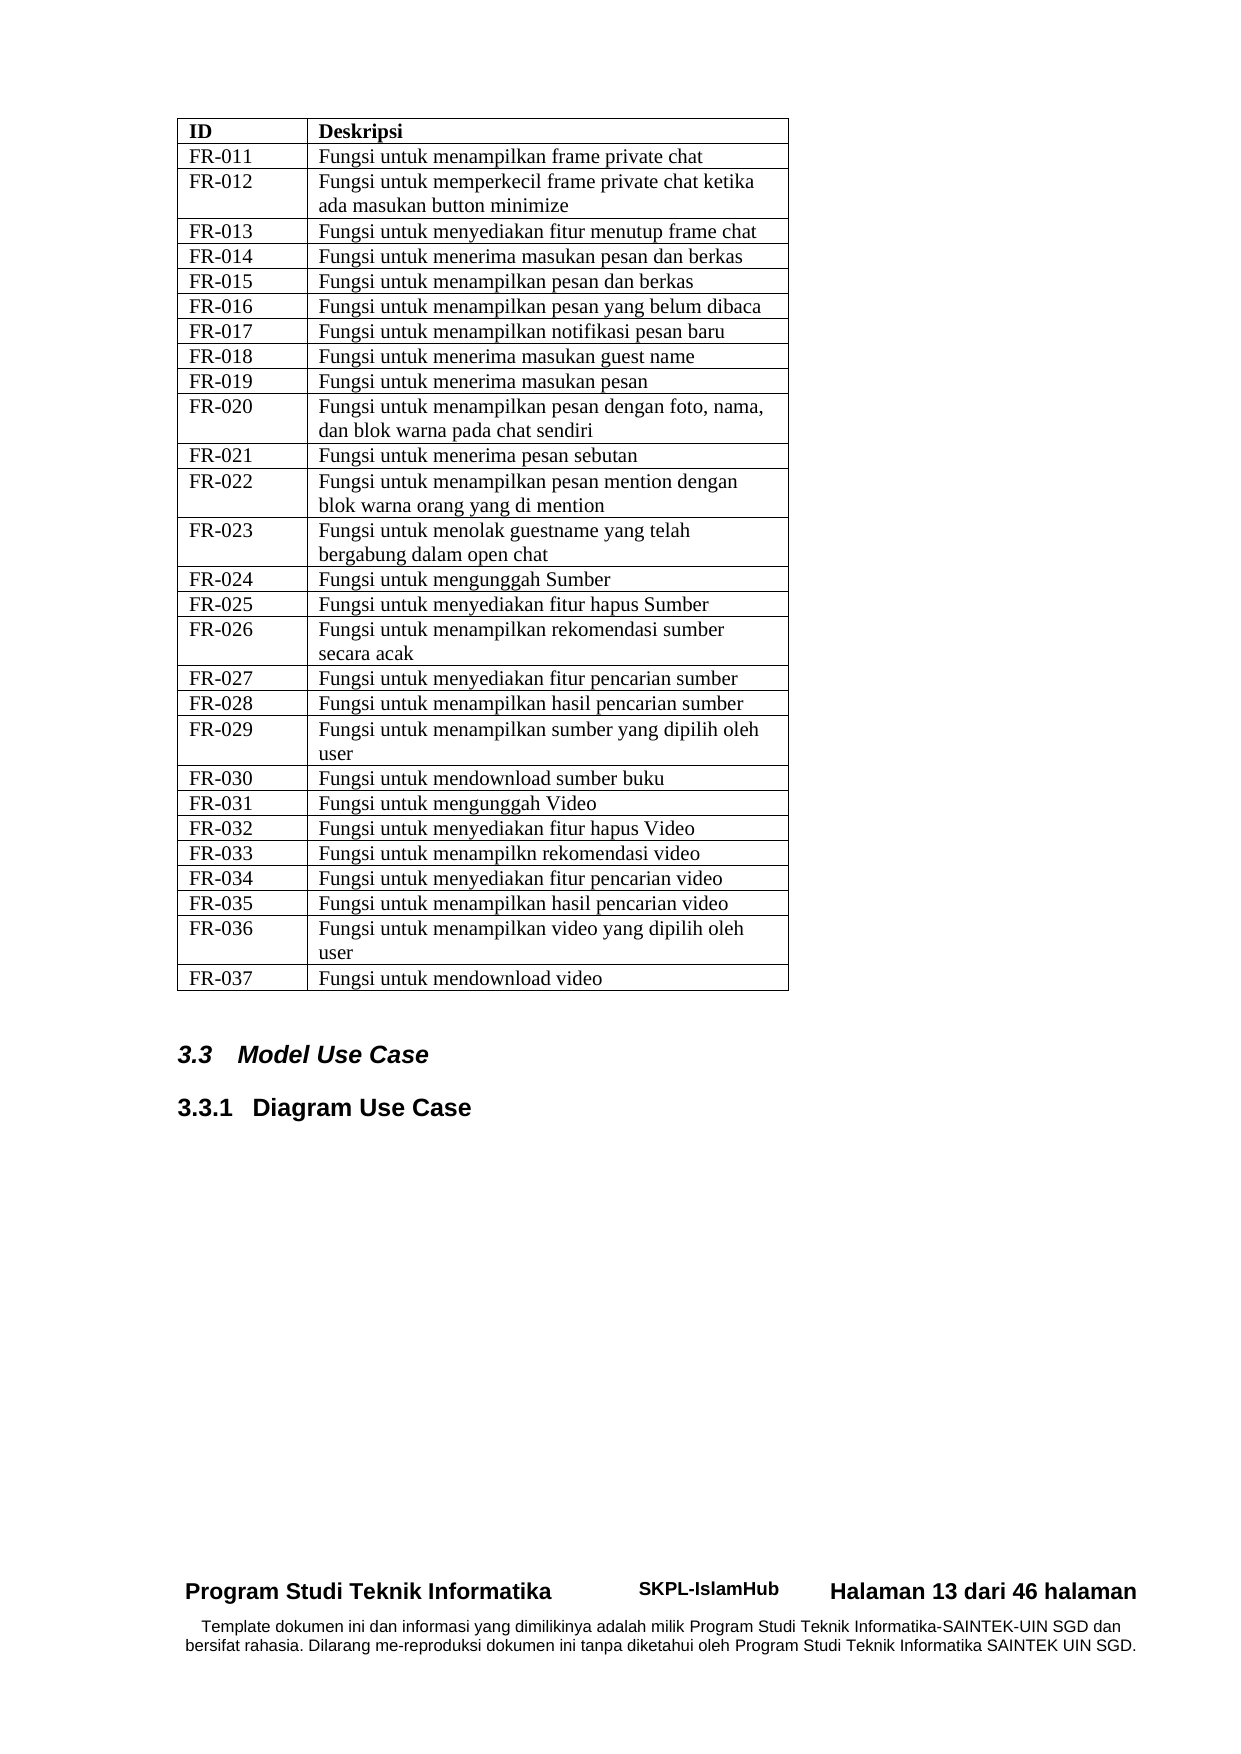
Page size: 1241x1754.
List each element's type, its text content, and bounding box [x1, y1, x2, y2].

table_cell FR-033 [178, 841, 307, 865]
table_cell FR-034 [178, 866, 307, 890]
table_cell Fungsi untuk menampilkan frame private chat [308, 144, 788, 168]
table_cell Fungsi untuk menampilkan sumber yang dipilih oleh user [308, 716, 788, 764]
table_cell Fungsi untuk menampilkan hasil pencarian video [308, 891, 788, 915]
table_cell FR-025 [178, 592, 307, 616]
table_cell FR-030 [178, 766, 307, 790]
table_cell Fungsi untuk menampilkan pesan dan berkas [308, 269, 788, 293]
table_cell Fungsi untuk mendownload sumber buku [308, 766, 788, 790]
subtitle Diagram Use Case [177, 1093, 1122, 1122]
table_cell FR-036 [178, 916, 307, 964]
table_cell Fungsi untuk mendownload video [308, 965, 788, 989]
table_cell FR-022 [178, 469, 307, 517]
table_cell Fungsi untuk menampilkan rekomendasi sumber secara acak [308, 617, 788, 665]
table_cell FR-021 [178, 444, 307, 467]
table_header ID [178, 119, 307, 143]
table_cell FR-031 [178, 791, 307, 815]
table_cell FR-037 [178, 965, 307, 989]
table_cell Fungsi untuk menyediakan fitur hapus Sumber [308, 592, 788, 616]
table_cell Fungsi untuk mengunggah Video [308, 791, 788, 815]
table_cell Fungsi untuk menerima masukan guest name [308, 344, 788, 368]
table_cell Fungsi untuk menampilkan hasil pencarian sumber [308, 691, 788, 715]
table_cell FR-016 [178, 294, 307, 318]
table_cell FR-028 [178, 691, 307, 715]
table_cell FR-019 [178, 369, 307, 393]
table_cell Fungsi untuk menampilkan notifikasi pesan baru [308, 319, 788, 343]
table_cell FR-018 [178, 344, 307, 368]
table_cell Fungsi untuk menyediakan fitur hapus Video [308, 816, 788, 840]
table_cell Fungsi untuk menampilkan pesan mention dengan blok warna orang yang di mention [308, 469, 788, 517]
table_cell Fungsi untuk menyediakan fitur pencarian sumber [308, 666, 788, 690]
table_cell FR-027 [178, 666, 307, 690]
table_cell Fungsi untuk menampilkan pesan yang belum dibaca [308, 294, 788, 318]
table_cell FR-015 [178, 269, 307, 293]
table_cell FR-024 [178, 567, 307, 591]
table_cell Fungsi untuk menampilkn rekomendasi video [308, 841, 788, 865]
table_cell Fungsi untuk menolak guestname yang telah bergabung dalam open chat [308, 518, 788, 566]
table_cell Fungsi untuk menyediakan fitur pencarian video [308, 866, 788, 890]
table_cell FR-026 [178, 617, 307, 665]
table_cell Fungsi untuk menyediakan fitur menutup frame chat [308, 219, 788, 243]
table_cell FR-023 [178, 518, 307, 566]
table_cell Fungsi untuk memperkecil frame private chat ketika ada masukan button minimize [308, 169, 788, 217]
table_cell FR-035 [178, 891, 307, 915]
table_cell FR-011 [178, 144, 307, 168]
table_cell Fungsi untuk menampilkan video yang dipilih oleh user [308, 916, 788, 964]
table_cell Fungsi untuk mengunggah Sumber [308, 567, 788, 591]
table_cell FR-020 [178, 394, 307, 442]
table_cell Fungsi untuk menerima masukan pesan [308, 369, 788, 393]
table_cell FR-012 [178, 169, 307, 217]
table_cell FR-017 [178, 319, 307, 343]
table_cell FR-013 [178, 219, 307, 243]
table_cell FR-029 [178, 716, 307, 764]
table_cell Fungsi untuk menampilkan pesan dengan foto, nama, dan blok warna pada chat sendiri [308, 394, 788, 442]
table_cell FR-032 [178, 816, 307, 840]
table_header Deskripsi [308, 119, 788, 143]
table_cell Fungsi untuk menerima pesan sebutan [308, 444, 788, 467]
table_cell Fungsi untuk menerima masukan pesan dan berkas [308, 244, 788, 268]
table_cell FR-014 [178, 244, 307, 268]
subtitle Model Use Case [177, 1039, 1122, 1068]
